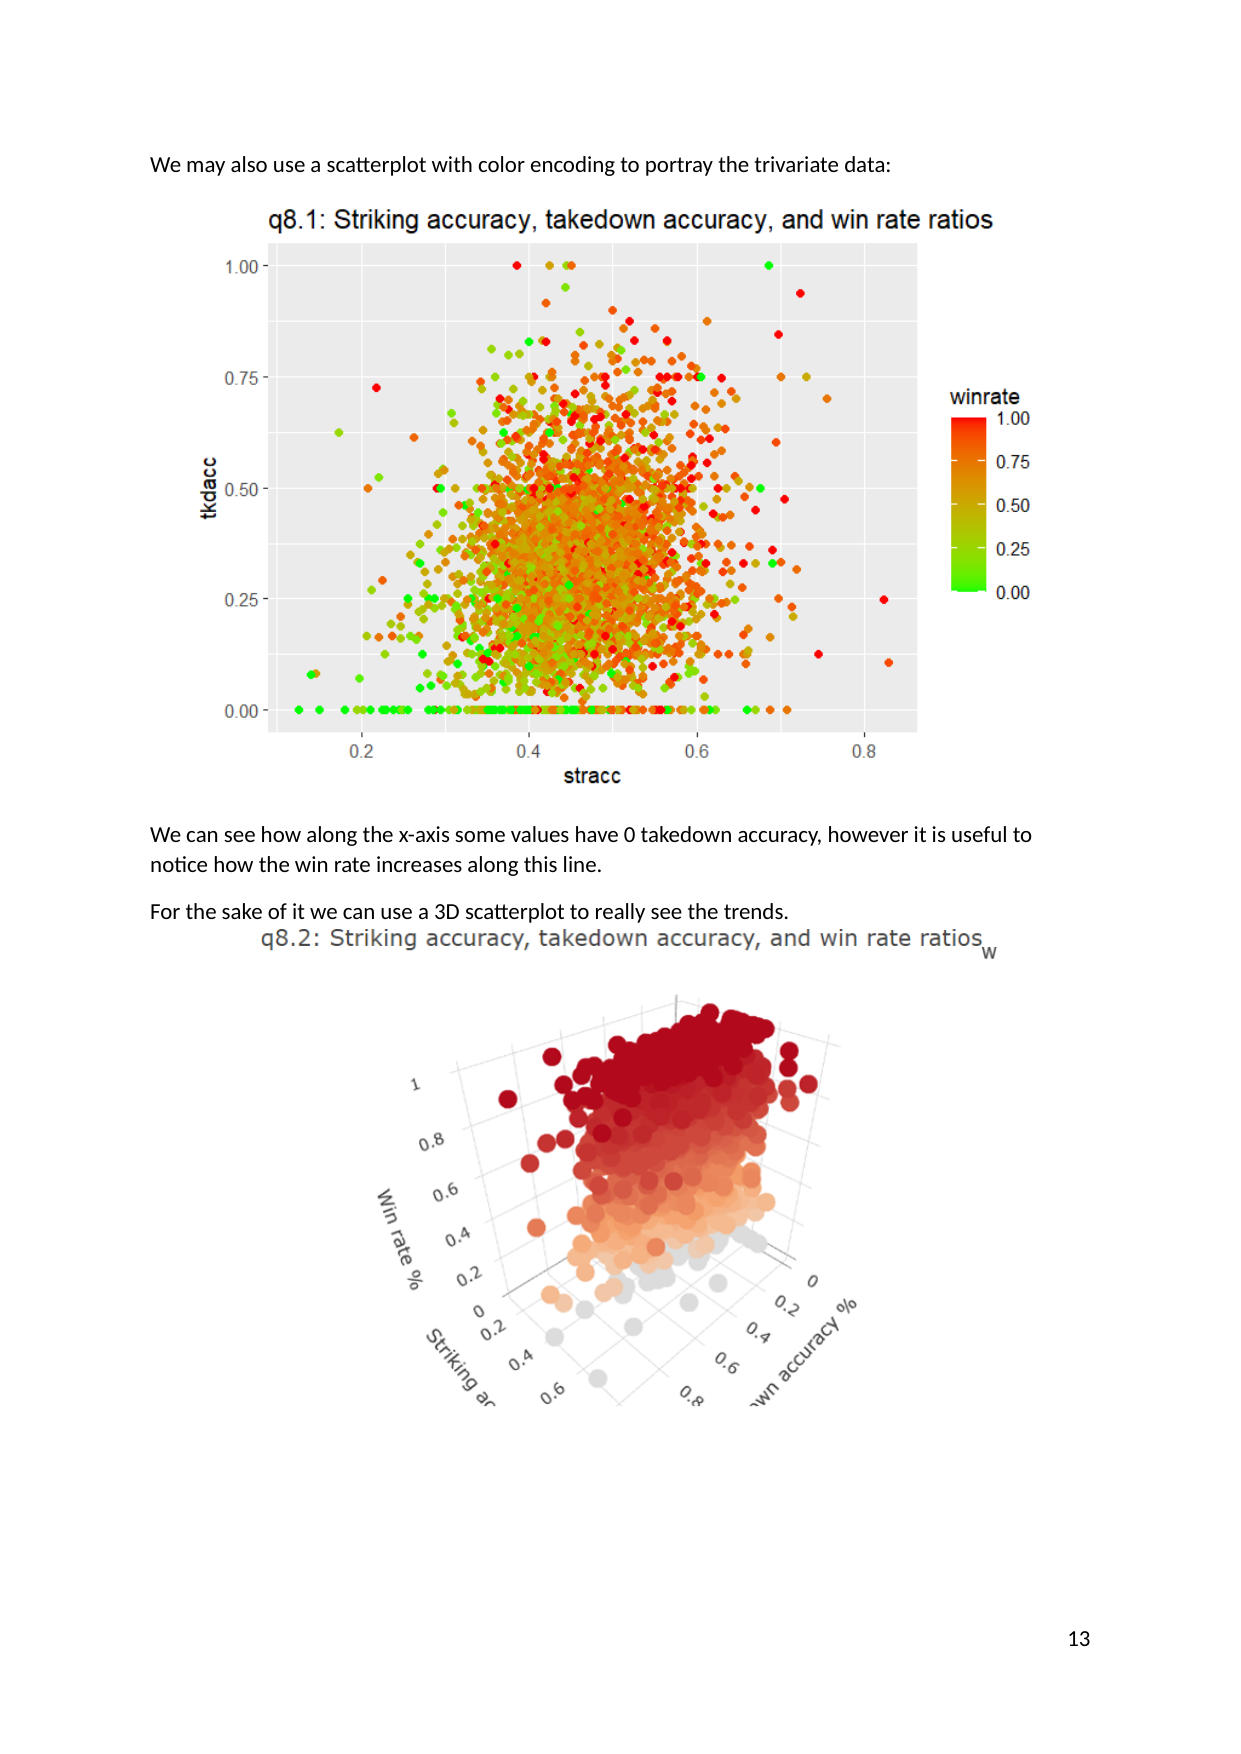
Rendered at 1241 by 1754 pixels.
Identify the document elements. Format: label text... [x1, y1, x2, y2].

picture [187, 196, 1053, 799]
text For the sake of it we can use a 3D scatterplot to really see the trends. [150, 897, 1090, 925]
text We may also use a scatterplot with color encoding to portray the trivariate data: [150, 150, 1090, 178]
picture [242, 929, 998, 1456]
